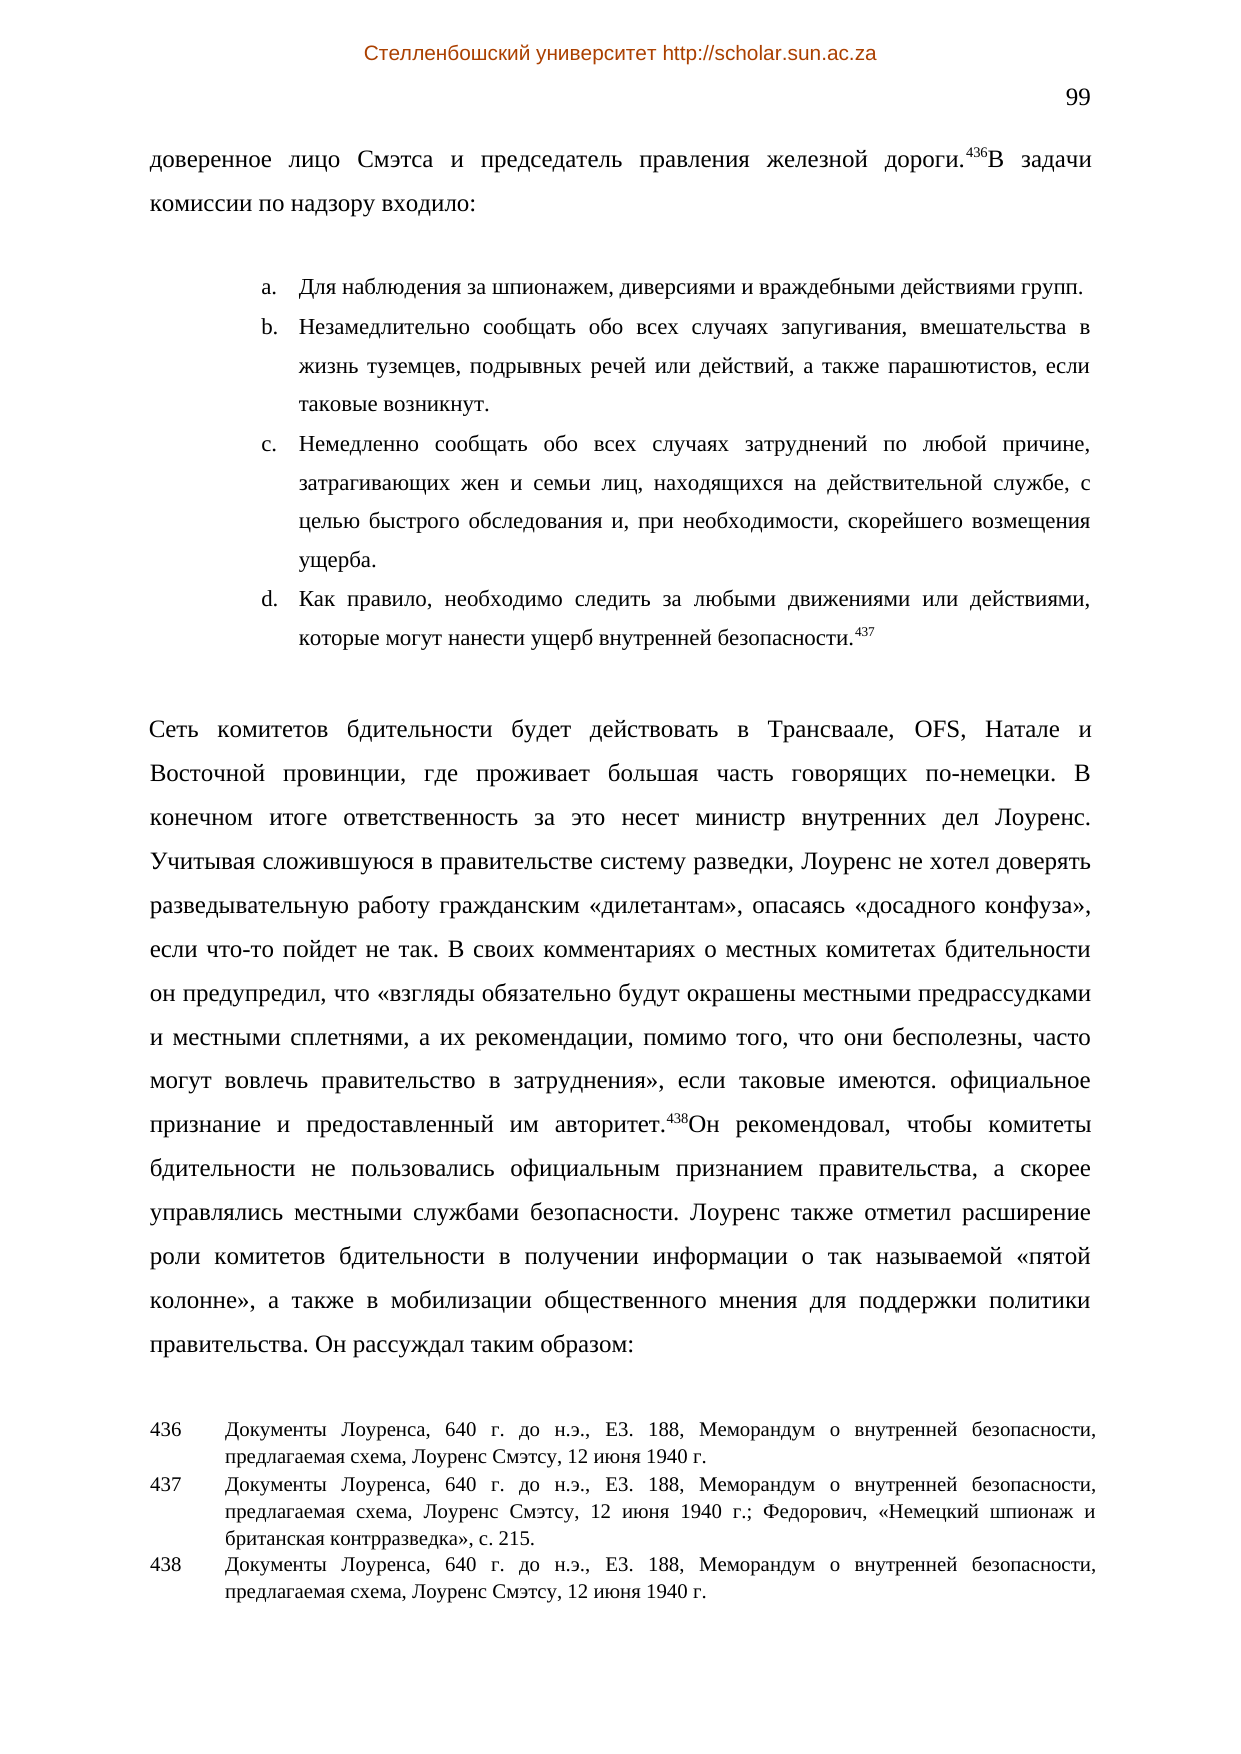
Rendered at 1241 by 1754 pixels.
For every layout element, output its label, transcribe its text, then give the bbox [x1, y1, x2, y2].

list Незамедлительно сообщать обо всех случаях запугивания, вмешательства в жизнь туземцев, подрывных речей или действий, а также парашютистов, если таковые возникнут. [261, 313, 1092, 417]
list Немедленно сообщать обо всех случаях затруднений по любой причине, затрагивающих жен и семьи лиц, находящихся на действительной службе, с целью быстрого обследования и, при необходимости, скорейшего возмещения ущерба. [261, 430, 1092, 572]
list Как правило, необходимо следить за любыми движениями или действиями, которые могут нанести ущерб внутренней безопасности. [261, 585, 1092, 650]
list Для наблюдения за шпионажем, диверсиями и враждебными действиями групп. [261, 273, 1092, 300]
text Для противодействия подрывной деятельности и пропаганде гражданские ресурсы были мобилизованы в форме комитета бдительности, основанного на предложениях генерал-лейтенанта Андриса Бринка, главнокомандующего бюргерских коммандос, генерал-майора Дж. Дж. Коллайера, военного министра, и Луиса Бринка. Эсселен, доверенное лицо Смэтса и председатель правления железной дороги.В задачи комиссии по надзору входило: [148, 144, 1092, 216]
text Сеть комитетов бдительности будет действовать в Трансваале, OFS, Натале и Восточной провинции, где проживает большая часть говорящих по-немецки. В конечном итоге ответственность за это несет министр внутренних дел Лоуренс. Учитывая сложившуюся в правительстве систему разведки, Лоуренс не хотел доверять разведывательную работу гражданским «дилетантам», опасаясь «досадного конфуза», если что-то пойдет не так. В своих комментариях о местных комитетах бдительности он предупредил, что «взгляды обязательно будут окрашены местными предрассудками и местными сплетнями, а их рекомендации, помимо того, что они бесполезны, часто могут вовлечь правительство в затруднения», если таковые имеются. официальное признание и предоставленный им авторитет.Он рекомендовал, чтобы комитеты бдительности не пользовались официальным признанием правительства, а скорее управлялись местными службами безопасности. Лоуренс также отметил расширение роли комитетов бдительности в получении информации о так называемой «пятой колонне», а также в мобилизации общественного мнения для поддержки политики правительства. Он рассуждал таким образом: [148, 714, 1092, 1358]
